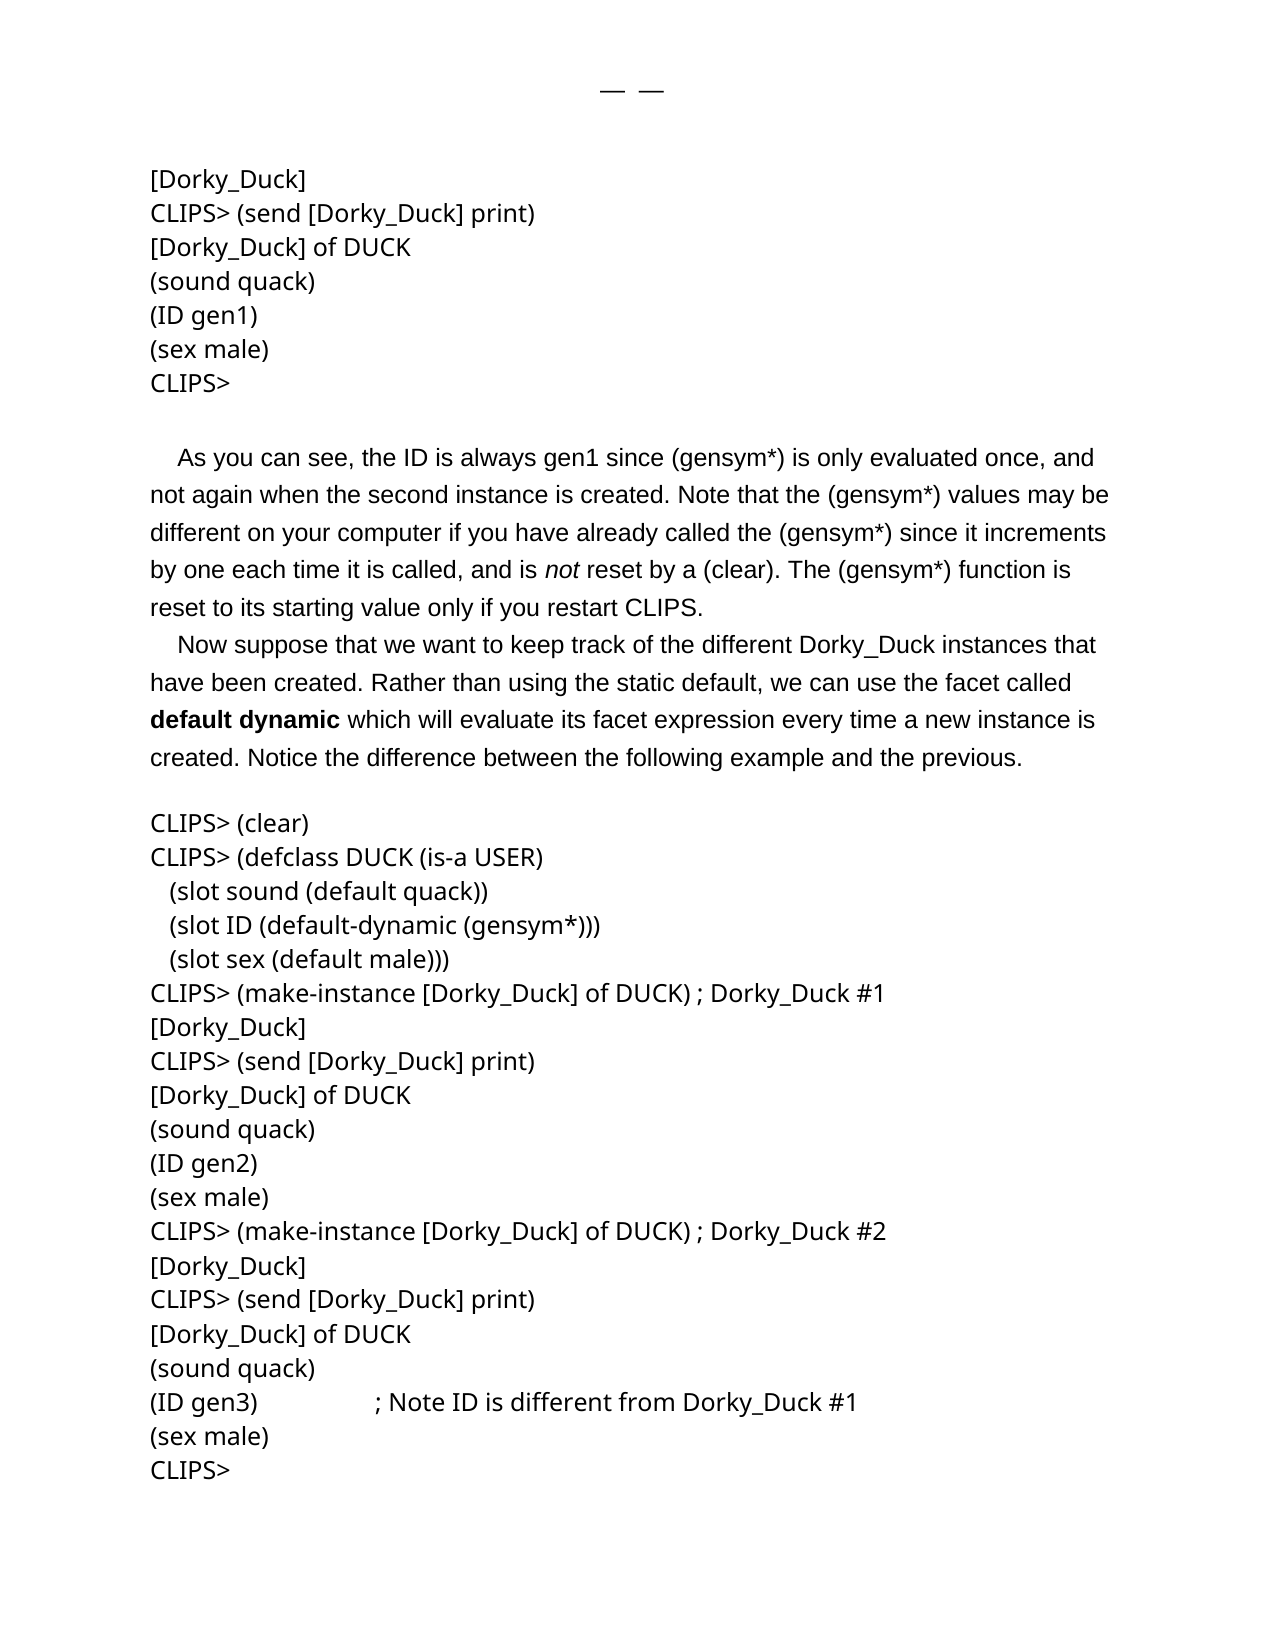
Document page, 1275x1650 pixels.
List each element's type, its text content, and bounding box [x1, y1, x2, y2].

text CLIPS> (make-instance [Dorky_Duck] of DUCK) ; Dorky_Duck #1 [150, 976, 1125, 1010]
text (sex male) [150, 332, 1125, 366]
text [Dorky_Duck] [150, 1010, 1125, 1044]
text [Dorky_Duck] [150, 161, 1125, 195]
text As you can see, the ID is always gen1 since (gensym*) is only evaluated once, and not again when the second instance is created. Note that the (gensym*) values may be different on your computer if you have already called the (gensym*) since it increments by one each time it is called, and is not reset by a (clear). The (gensym*) function is reset to its starting value only if you restart CLIPS. [150, 434, 1125, 621]
text (sound quack) [150, 1112, 1125, 1146]
text (sex male) [150, 1180, 1125, 1214]
text (ID gen3) ; Note ID is different from Dorky_Duck #1 [150, 1384, 1125, 1418]
text CLIPS> (make-instance [Dorky_Duck] of DUCK) ; Dorky_Duck #2 [150, 1214, 1125, 1248]
text CLIPS> [150, 366, 1125, 400]
text CLIPS> (send [Dorky_Duck] print) [150, 1282, 1125, 1316]
text (sound quack) [150, 1350, 1125, 1384]
text [Dorky_Duck] of DUCK [150, 229, 1125, 263]
text CLIPS> [150, 1452, 1125, 1487]
text CLIPS> (defclass DUCK (is-a USER) [150, 839, 1125, 873]
text (slot ID (default-dynamic (gensym*))) [150, 907, 1125, 942]
text (slot sound (default quack)) [150, 873, 1125, 907]
text (sex male) [150, 1418, 1125, 1452]
text CLIPS> (clear) [150, 805, 1125, 839]
text Now suppose that we want to keep track of the different Dorky_Duck instances that have been created. Rather than using the static default, we can use the facet called default dynamic which will evaluate its facet expression every time a new instance is created. Notice the difference between the following example and the previous. [150, 621, 1125, 771]
text (sound quack) [150, 263, 1125, 297]
text (ID gen1) [150, 297, 1125, 332]
text [Dorky_Duck] of DUCK [150, 1078, 1125, 1112]
text [Dorky_Duck] of DUCK [150, 1316, 1125, 1350]
text (slot sex (default male))) [150, 942, 1125, 976]
text CLIPS> (send [Dorky_Duck] print) [150, 195, 1125, 229]
text (ID gen2) [150, 1146, 1125, 1180]
text CLIPS> (send [Dorky_Duck] print) [150, 1044, 1125, 1078]
text [Dorky_Duck] [150, 1248, 1125, 1282]
